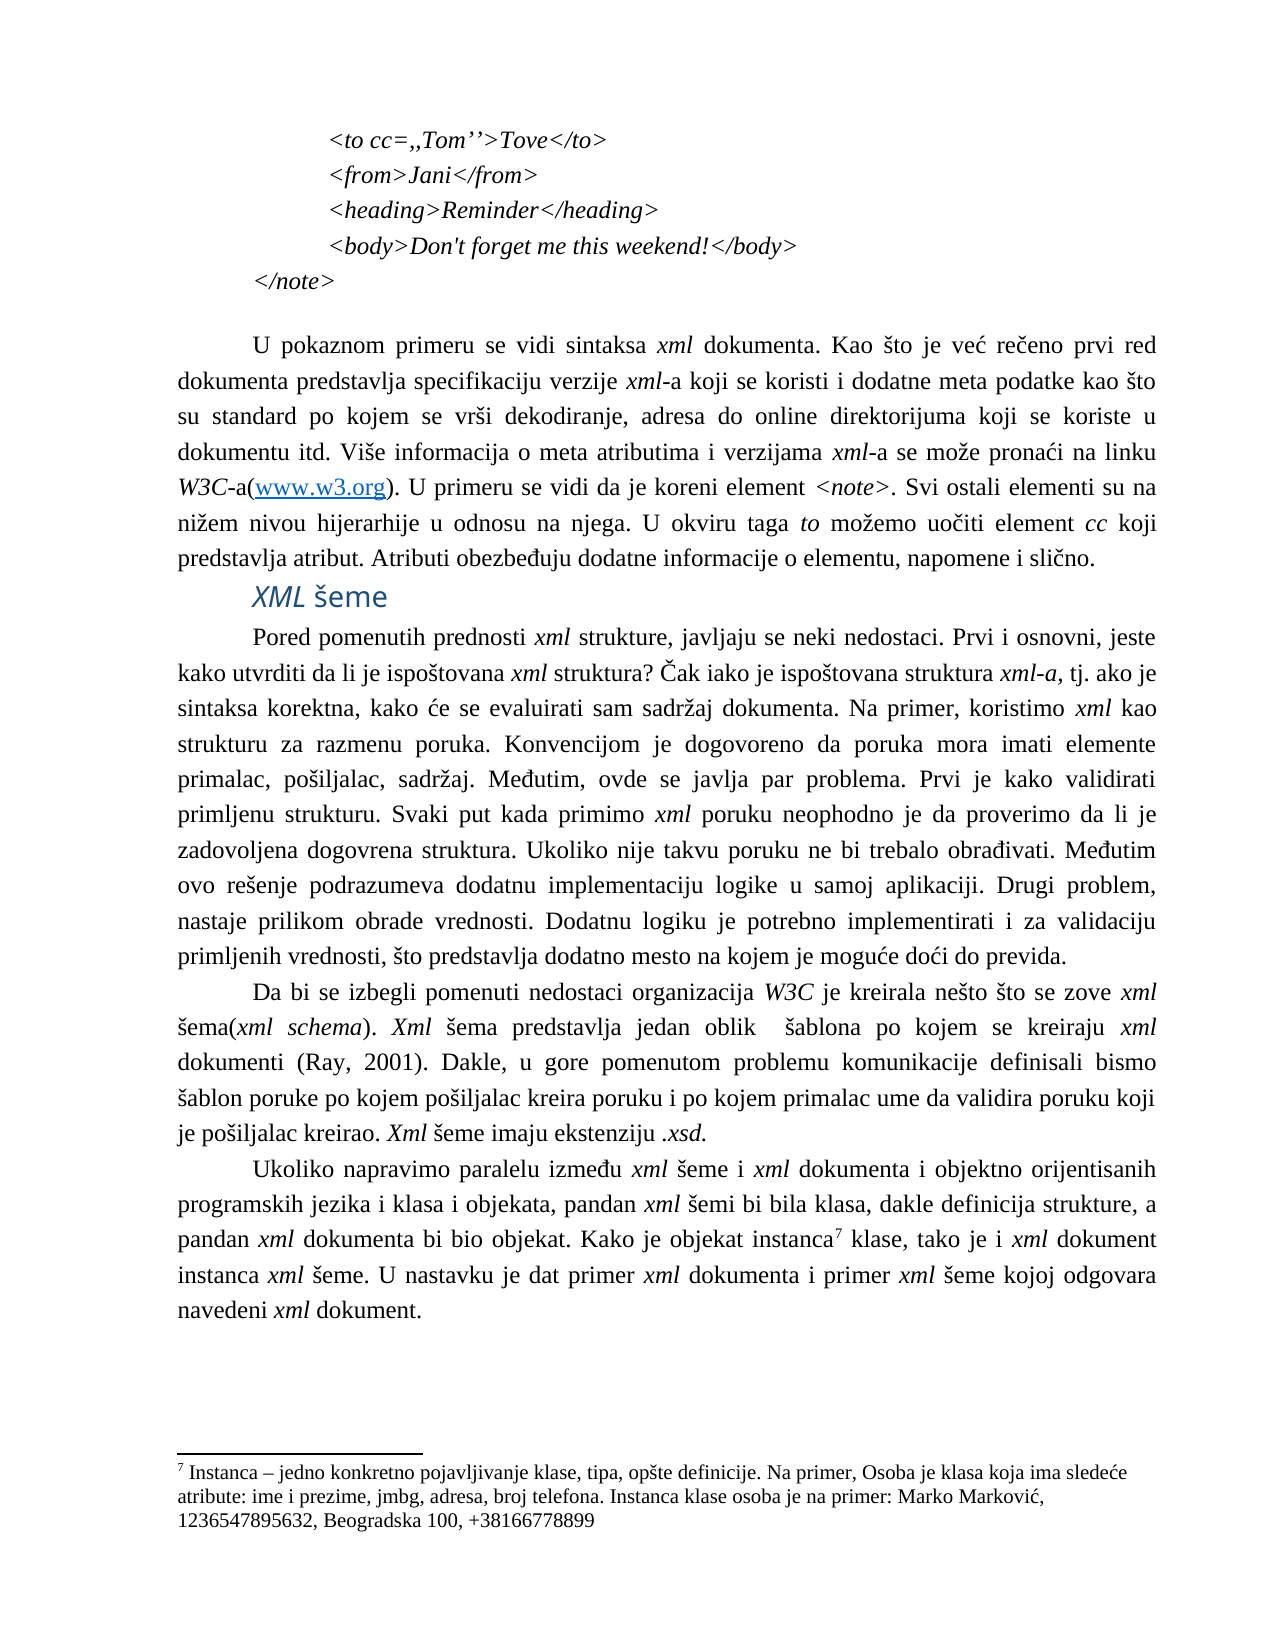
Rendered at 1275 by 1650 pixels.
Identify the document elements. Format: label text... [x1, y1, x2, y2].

text <body>Don't forget me this weekend!</body> [177, 224, 1157, 260]
text Pored pomenutih prednosti xml strukture, javljaju se neki nedostaci. Prvi i osnovni, jeste kako utvrditi da li je ispoštovana xml struktura? Čak iako je ispoštovana struktura xml-a, tj. ako je sintaksa korektna, kako će se evaluirati sam sadržaj dokumenta. Na primer, koristimo xml kao strukturu za razmenu poruka. Konvencijom je dogovoreno da poruka mora imati elemente primalac, pošiljalac, sadržaj. Međutim, ovde se javlja par problema. Prvi je kako validirati primljenu strukturu. Svaki put kada primimo xml poruku neophodno je da proverimo da li je zadovoljena dogovrena struktura. Ukoliko nije takvu poruku ne bi trebalo obrađivati. Međutim ovo rešenje podrazumeva dodatnu implementaciju logike u samoj aplikaciji. Drugi problem, nastaje prilikom obrade vrednosti. Dodatnu logiku je potrebno implementirati i za validaciju primljenih vrednosti, što predstavlja dodatno mesto na kojem je moguće doći do previda. [177, 616, 1157, 970]
text U pokaznom primeru se vidi sintaksa xml dokumenta. Kao što je već rečeno prvi red dokumenta predstavlja specifikaciju verzije xml-a koji se koristi i dodatne meta podatke kao što su standard po kojem se vrši dekodiranje, adresa do online direktorijuma koji se koriste u dokumentu itd. Više informacija o meta atributima i verzijama xml-a se može pronaći na linku W3C-a(www.w3.org). U primeru se vidi da je koreni element <note>. Svi ostali elementi su na nižem nivou hijerarhije u odnosu na njega. U okviru taga to možemo uočiti element cc koji predstavlja atribut. Atributi obezbeđuju dodatne informacije o elementu, napomene i slično. [177, 324, 1157, 572]
text <heading>Reminder</heading> [177, 189, 1157, 224]
text <from>Jani</from> [177, 153, 1157, 189]
text <to cc=,,Tom’’>Tove</to> [177, 118, 1157, 153]
text Da bi se izbegli pomenuti nedostaci organizacija W3C je kreirala nešto što se zove xml šema(xml schema). Xml šema predstavlja jedan oblik šablona po kojem se kreiraju xml dokumenti. Dakle, u gore pomenutom problemu komunikacije definisali bismo šablon poruke po kojem pošiljalac kreira poruku i po kojem primalac ume da validira poruku koji je pošiljalac kreirao. Xml šeme imaju ekstenziju .xsd. [177, 970, 1157, 1147]
text </note> [177, 260, 1157, 295]
text Ukoliko napravimo paralelu između xml šeme i xml dokumenta i objektno orijentisanih programskih jezika i klasa i objekata, pandan xml šemi bi bila klasa, dakle definicija strukture, a pandan xml dokumenta bi bio objekat. Kako je objekat instanca klase, tako je i xml dokument instanca xml šeme. U nastavku je dat primer xml dokumenta i primer xml šeme kojoj odgovara navedeni xml dokument. [177, 1147, 1157, 1324]
subtitle XML šeme [177, 576, 1157, 616]
